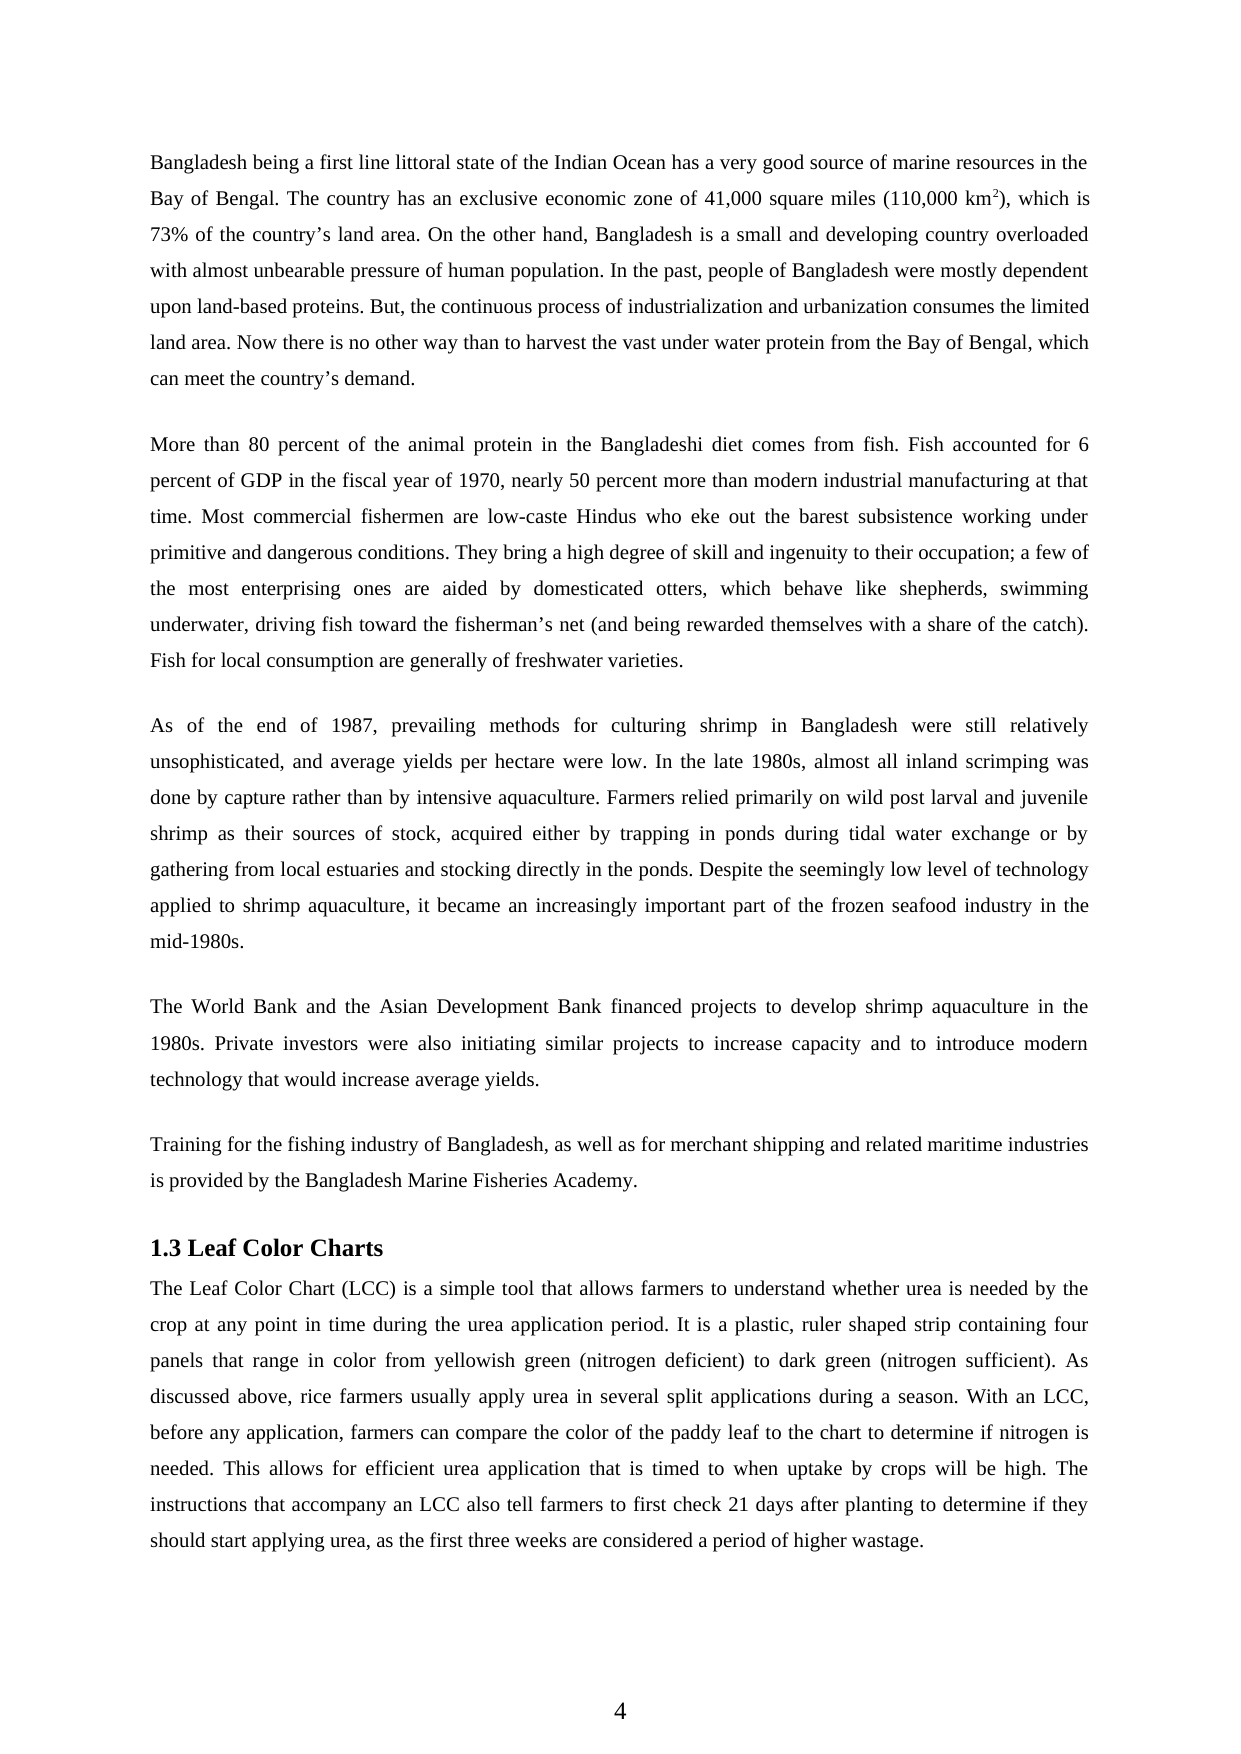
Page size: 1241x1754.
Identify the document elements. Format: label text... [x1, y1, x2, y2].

text Bangladesh being a first line littoral state of the Indian Ocean has a very good source of marine resources in the Bay of Bengal. The country has an exclusive economic zone of 41,000 square miles (110,000 km2), which is 73% of the country’s land area. On the other hand, Bangladesh is a small and developing country overloaded with almost unbearable pressure of human population. In the past, people of Bangladesh were mostly dependent upon land-based proteins. But, the continuous process of industrialization and urbanization consumes the limited land area. Now there is no other way than to harvest the vast under water protein from the Bay of Bengal, which can meet the country’s demand. [150, 150, 1090, 390]
text 1.3 Leaf Color Charts [150, 1233, 1090, 1262]
text More than 80 percent of the animal protein in the Bangladeshi diet comes from fish. Fish accounted for 6 percent of GDP in the fiscal year of 1970, nearly 50 percent more than modern industrial manufacturing at that time. Most commercial fishermen are low-caste Hindus who eke out the barest subsistence working under primitive and dangerous conditions. They bring a high degree of skill and ingenuity to their occupation; a few of the most enterprising ones are aided by domesticated otters, which behave like shepherds, swimming underwater, driving fish toward the fisherman’s net (and being rewarded themselves with a share of the catch). Fish for local consumption are generally of freshwater varieties. [150, 431, 1090, 672]
text The World Bank and the Asian Development Bank financed projects to develop shrimp aquaculture in the 1980s. Private investors were also initiating similar projects to increase capacity and to introduce modern technology that would increase average yields. [150, 994, 1090, 1091]
text The Leaf Color Chart (LCC) is a simple tool that allows farmers to understand whether urea is needed by the crop at any point in time during the urea application period. It is a plastic, ruler shaped strip containing four panels that range in color from yellowish green (nitrogen deficient) to dark green (nitrogen sufficient). As discussed above, rice farmers usually apply urea in several split applications during a season. With an LCC, before any application, farmers can compare the color of the paddy leaf to the chart to determine if nitrogen is needed. This allows for efficient urea application that is timed to when uptake by crops will be high. The instructions that accompany an LCC also tell farmers to first check 21 days after planting to determine if they should start applying urea, as the first three weeks are considered a period of higher wastage. [150, 1276, 1090, 1552]
text Training for the fishing industry of Bangladesh, as well as for merchant shipping and related maritime industries is provided by the Bangladesh Marine Fisheries Academy. [150, 1132, 1090, 1192]
text As of the end of 1987, prevailing methods for culturing shrimp in Bangladesh were still relatively unsophisticated, and average yields per hectare were low. In the late 1980s, almost all inland scrimping was done by capture rather than by intensive aquaculture. Farmers relied primarily on wild post larval and juvenile shrimp as their sources of stock, acquired either by trapping in ponds during tidal water exchange or by gathering from local estuaries and stocking directly in the ponds. Despite the seemingly low level of technology applied to shrimp aquaculture, it became an increasingly important part of the frozen seafood industry in the mid-1980s. [150, 713, 1090, 953]
